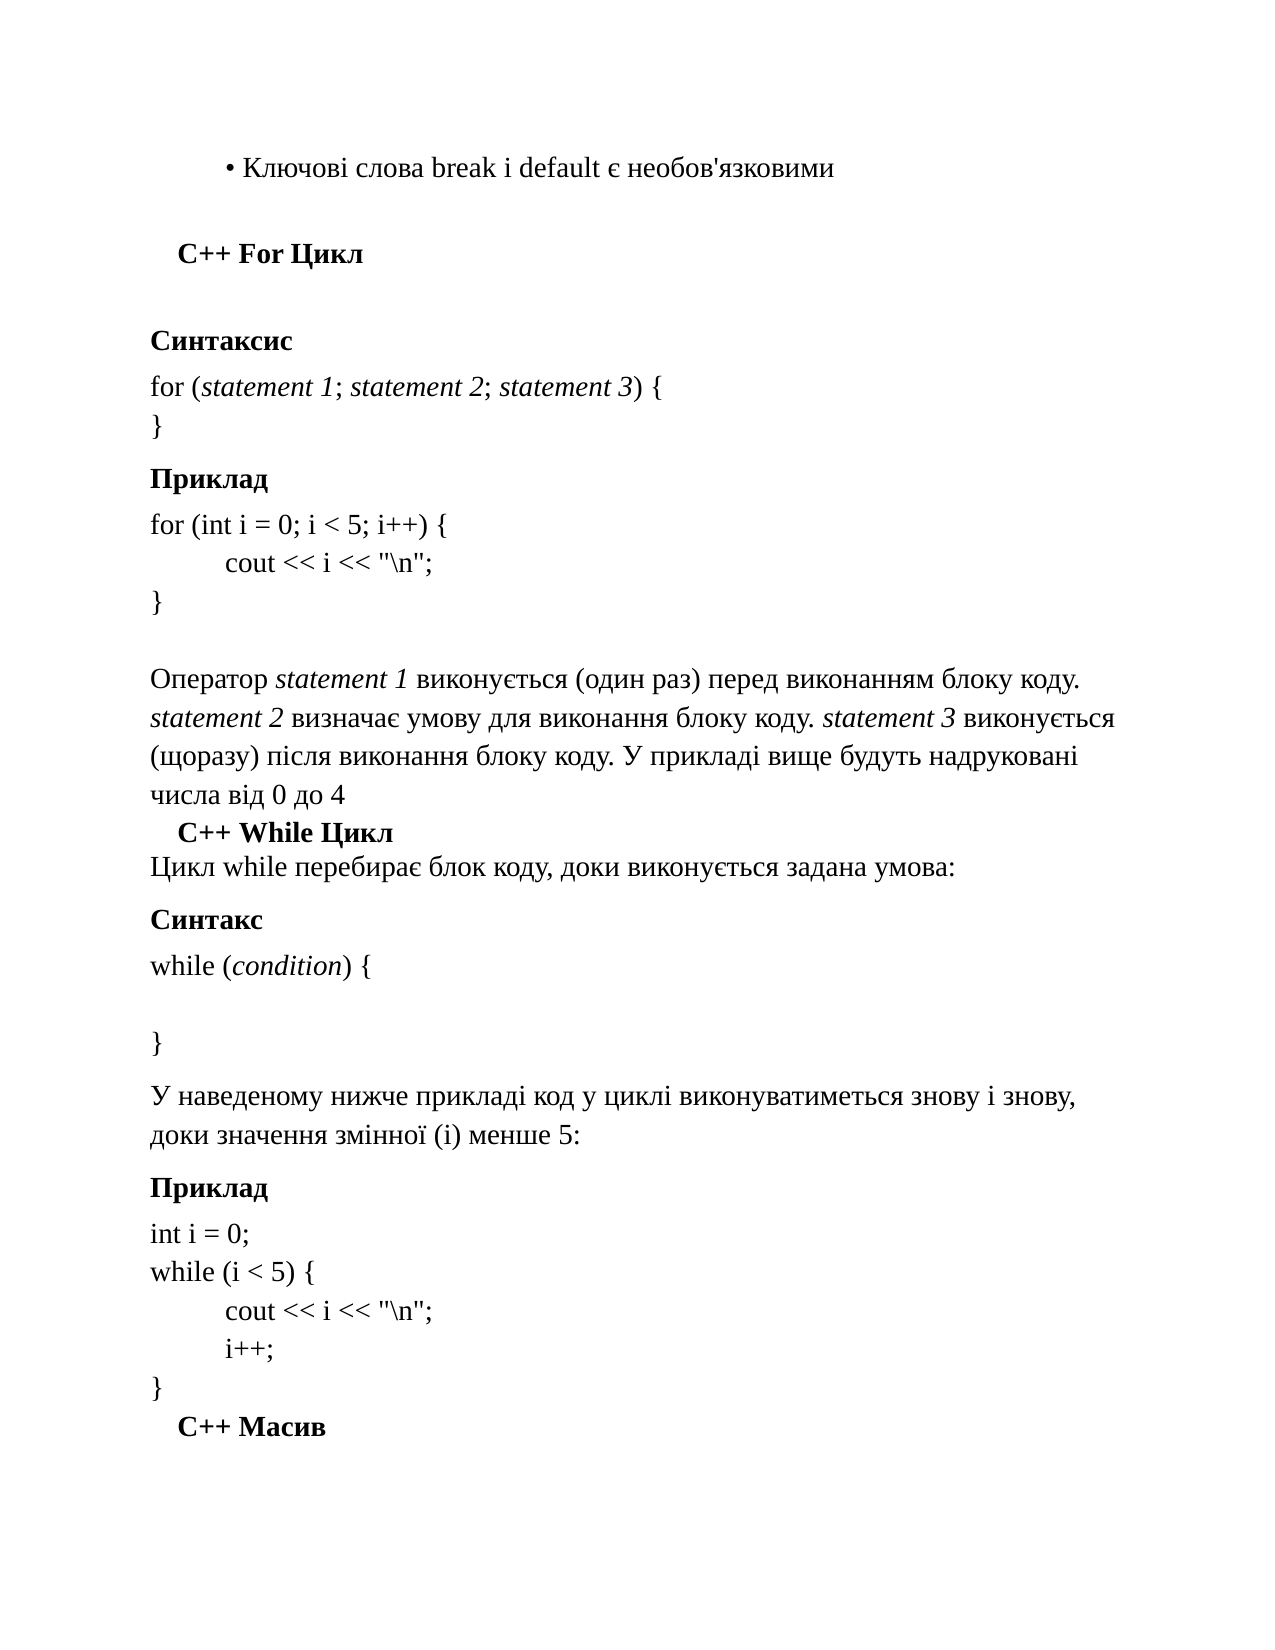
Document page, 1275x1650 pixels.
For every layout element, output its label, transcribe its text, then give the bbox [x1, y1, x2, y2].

text • Ключові слова break і default є необов'язковими [150, 150, 1125, 183]
subtitle Приклад [150, 1170, 1125, 1203]
subtitle C++ Масив [177, 1409, 1125, 1442]
text Цикл while перебирає блок коду, доки виконується задана умова: [150, 849, 1125, 882]
subtitle Синтаксис [150, 323, 1125, 357]
text У наведеному нижче прикладі код у циклі виконуватиметься знову і знову, доки значення змінної (i) менше 5: [150, 1078, 1125, 1150]
text Оператор statement 1 виконується (один раз) перед виконанням блоку коду. statement 2 визначає умову для виконання блоку коду. statement 3 виконується (щоразу) після виконання блоку коду. У прикладі вище будуть надруковані числа від 0 до 4 [150, 661, 1125, 810]
subtitle C++ While Цикл [177, 815, 1125, 849]
text for (int i = 0; i < 5; i++) { cout << i << "\n"; } [150, 507, 1125, 618]
subtitle Приклад [150, 461, 1125, 494]
text int i = 0; while (i < 5) { cout << i << "\n"; i++; } [150, 1216, 1125, 1404]
subtitle Синтакс [150, 902, 1125, 936]
text while (condition) { } [150, 948, 1125, 1059]
text for (statement 1; statement 2; statement 3) { } [150, 369, 1125, 441]
subtitle C++ For Цикл [177, 237, 1125, 270]
